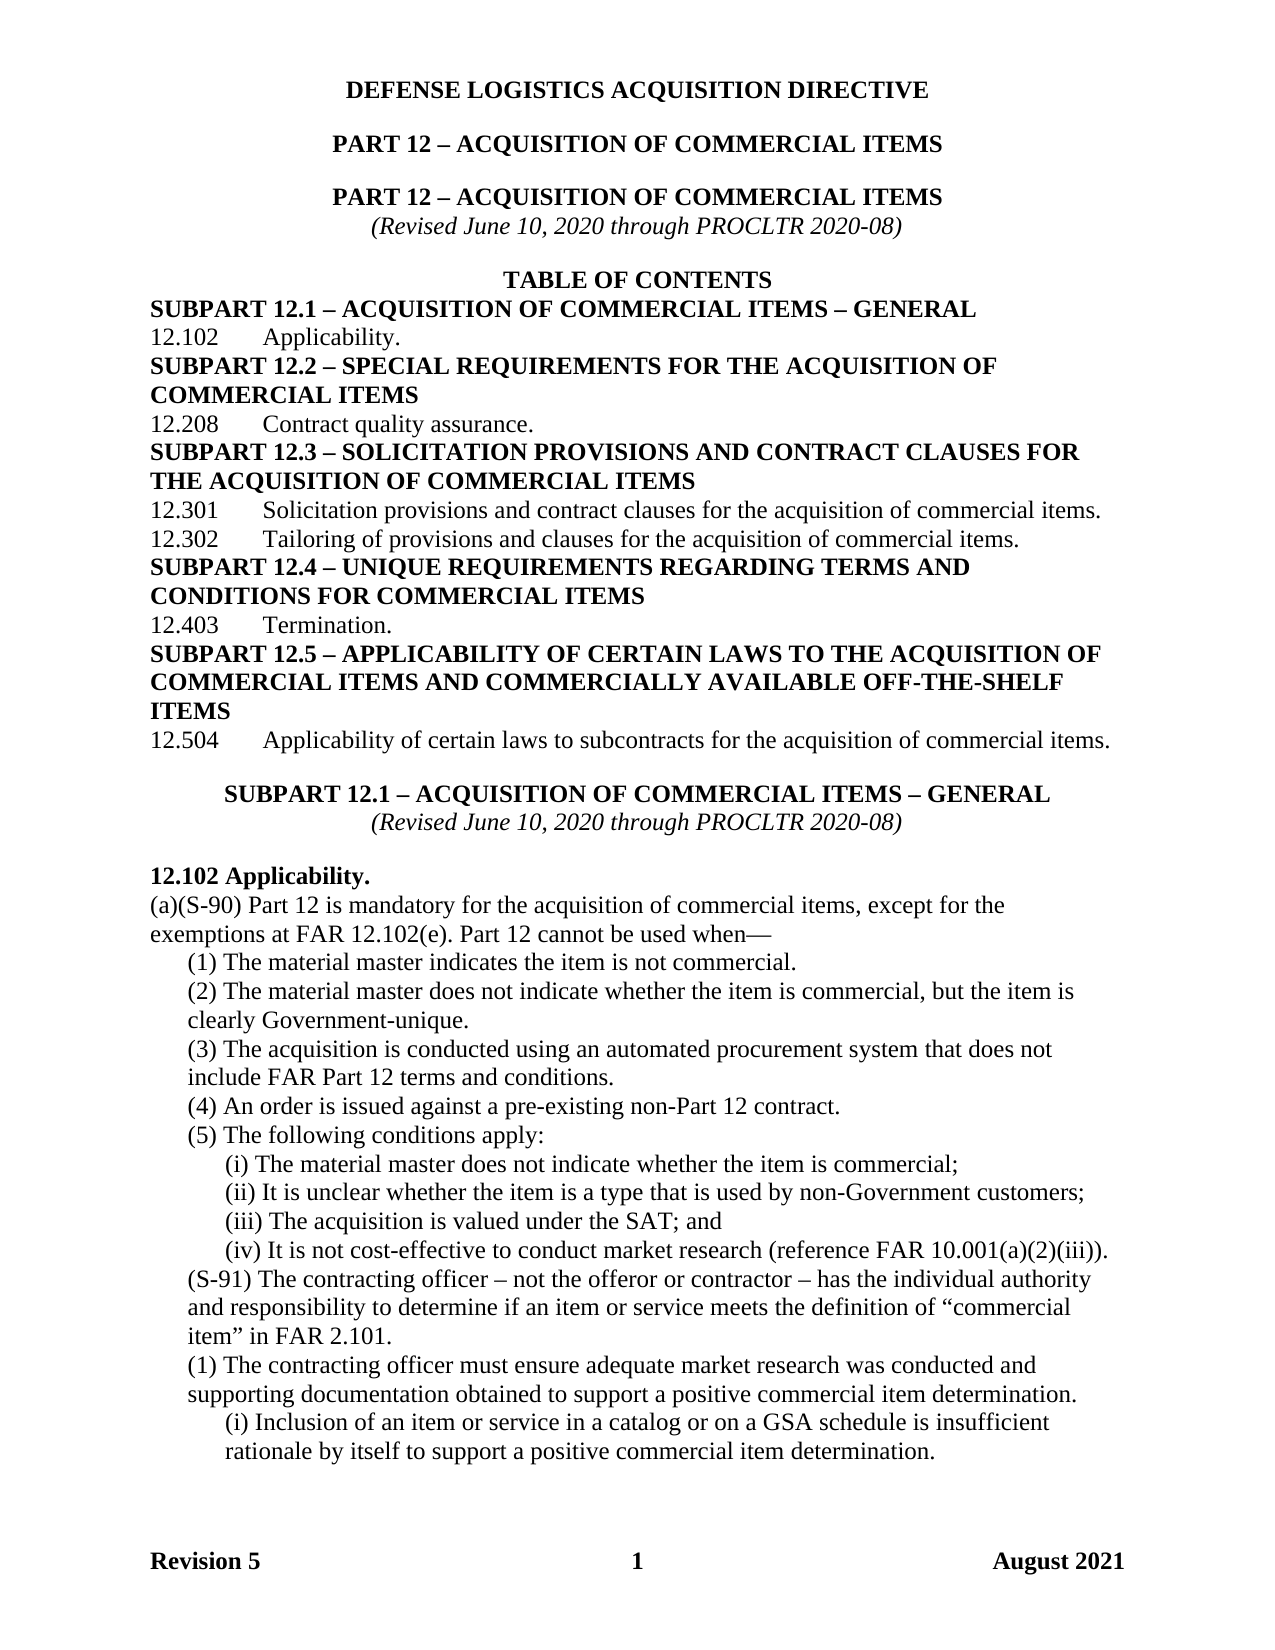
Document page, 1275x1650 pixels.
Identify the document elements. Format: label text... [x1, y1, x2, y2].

text SUBPART 12.3 – SOLICITATION PROVISIONS AND CONTRACT CLAUSES FOR THE ACQUISITION OF COMMERCIAL ITEMS [150, 437, 1125, 495]
list (i) The material master does not indicate whether the item is commercial; [225, 1149, 1125, 1177]
list (i) Inclusion of an item or service in a catalog or on a GSA schedule is insufficient rationale by itself to support a positive commercial item determination. [225, 1407, 1125, 1465]
text SUBPART 12.2 – SPECIAL REQUIREMENTS FOR THE ACQUISITION OF COMMERCIAL ITEMS [150, 351, 1125, 409]
list (1) The contracting officer must ensure adequate market research was conducted and supporting documentation obtained to support a positive commercial item determination. [187, 1350, 1125, 1407]
subtitle PART 12 – ACQUISITION OF COMMERCIAL ITEMS [150, 182, 1125, 211]
text (Revised June 10, 2020 through PROCLTR 2020-08) [150, 807, 1125, 836]
subtitle SUBPART 12.1 – ACQUISITION OF COMMERCIAL ITEMS – GENERAL [150, 779, 1125, 807]
list (ii) It is unclear whether the item is a type that is used by non-Government customers; [225, 1177, 1125, 1206]
text COMMERCIAL ITEMS AND COMMERCIALLY AVAILABLE OFF-THE-SHELF ITEMS [150, 667, 1125, 725]
text SUBPART 12.4 – UNIQUE REQUIREMENTS REGARDING TERMS AND CONDITIONS FOR COMMERCIAL ITEMS [150, 552, 1125, 610]
text (Revised June 10, 2020 through PROCLTR 2020-08) [150, 211, 1125, 240]
text SUBPART 12.5 – APPLICABILITY OF CERTAIN LAWS TO THE ACQUISITION OF [150, 639, 1125, 667]
text 12.504 Applicability of certain laws to subcontracts for the acquisition of commercial items. [150, 725, 1125, 754]
list (5) The following conditions apply: [187, 1120, 1125, 1149]
subtitle 12.102 Applicability. [150, 861, 1125, 890]
text 12.301 Solicitation provisions and contract clauses for the acquisition of commercial items. [150, 495, 1125, 524]
text SUBPART 12.1 – ACQUISITION OF COMMERCIAL ITEMS – GENERAL [150, 294, 1125, 322]
list (4) An order is issued against a pre-existing non-Part 12 contract. [187, 1091, 1125, 1120]
text 12.302 Tailoring of provisions and clauses for the acquisition of commercial items. [150, 524, 1125, 552]
list (2) The material master does not indicate whether the item is commercial, but the item is clearly Government-unique. [187, 976, 1125, 1034]
list (S-91) The contracting officer – not the offeror or contractor – has the individual authority and responsibility to determine if an item or service meets the definition of “commercial item” in FAR 2.101. [187, 1264, 1125, 1350]
list (iii) The acquisition is valued under the SAT; and [225, 1206, 1125, 1235]
list (iv) It is not cost-effective to conduct market research (reference FAR 10.001(a)(2)(iii)). [225, 1235, 1125, 1264]
list (1) The material master indicates the item is not commercial. [187, 947, 1125, 976]
text 12.102 Applicability. [150, 322, 1125, 351]
list (3) The acquisition is conducted using an automated procurement system that does not include FAR Part 12 terms and conditions. [187, 1034, 1125, 1091]
text TABLE OF CONTENTS [150, 265, 1125, 294]
list (a)(S-90) Part 12 is mandatory for the acquisition of commercial items, except for the exemptions at FAR 12.102(e). Part 12 cannot be used when— [150, 890, 1125, 947]
text 12.403 Termination. [150, 610, 1125, 639]
text 12.208 Contract quality assurance. [150, 409, 1125, 437]
